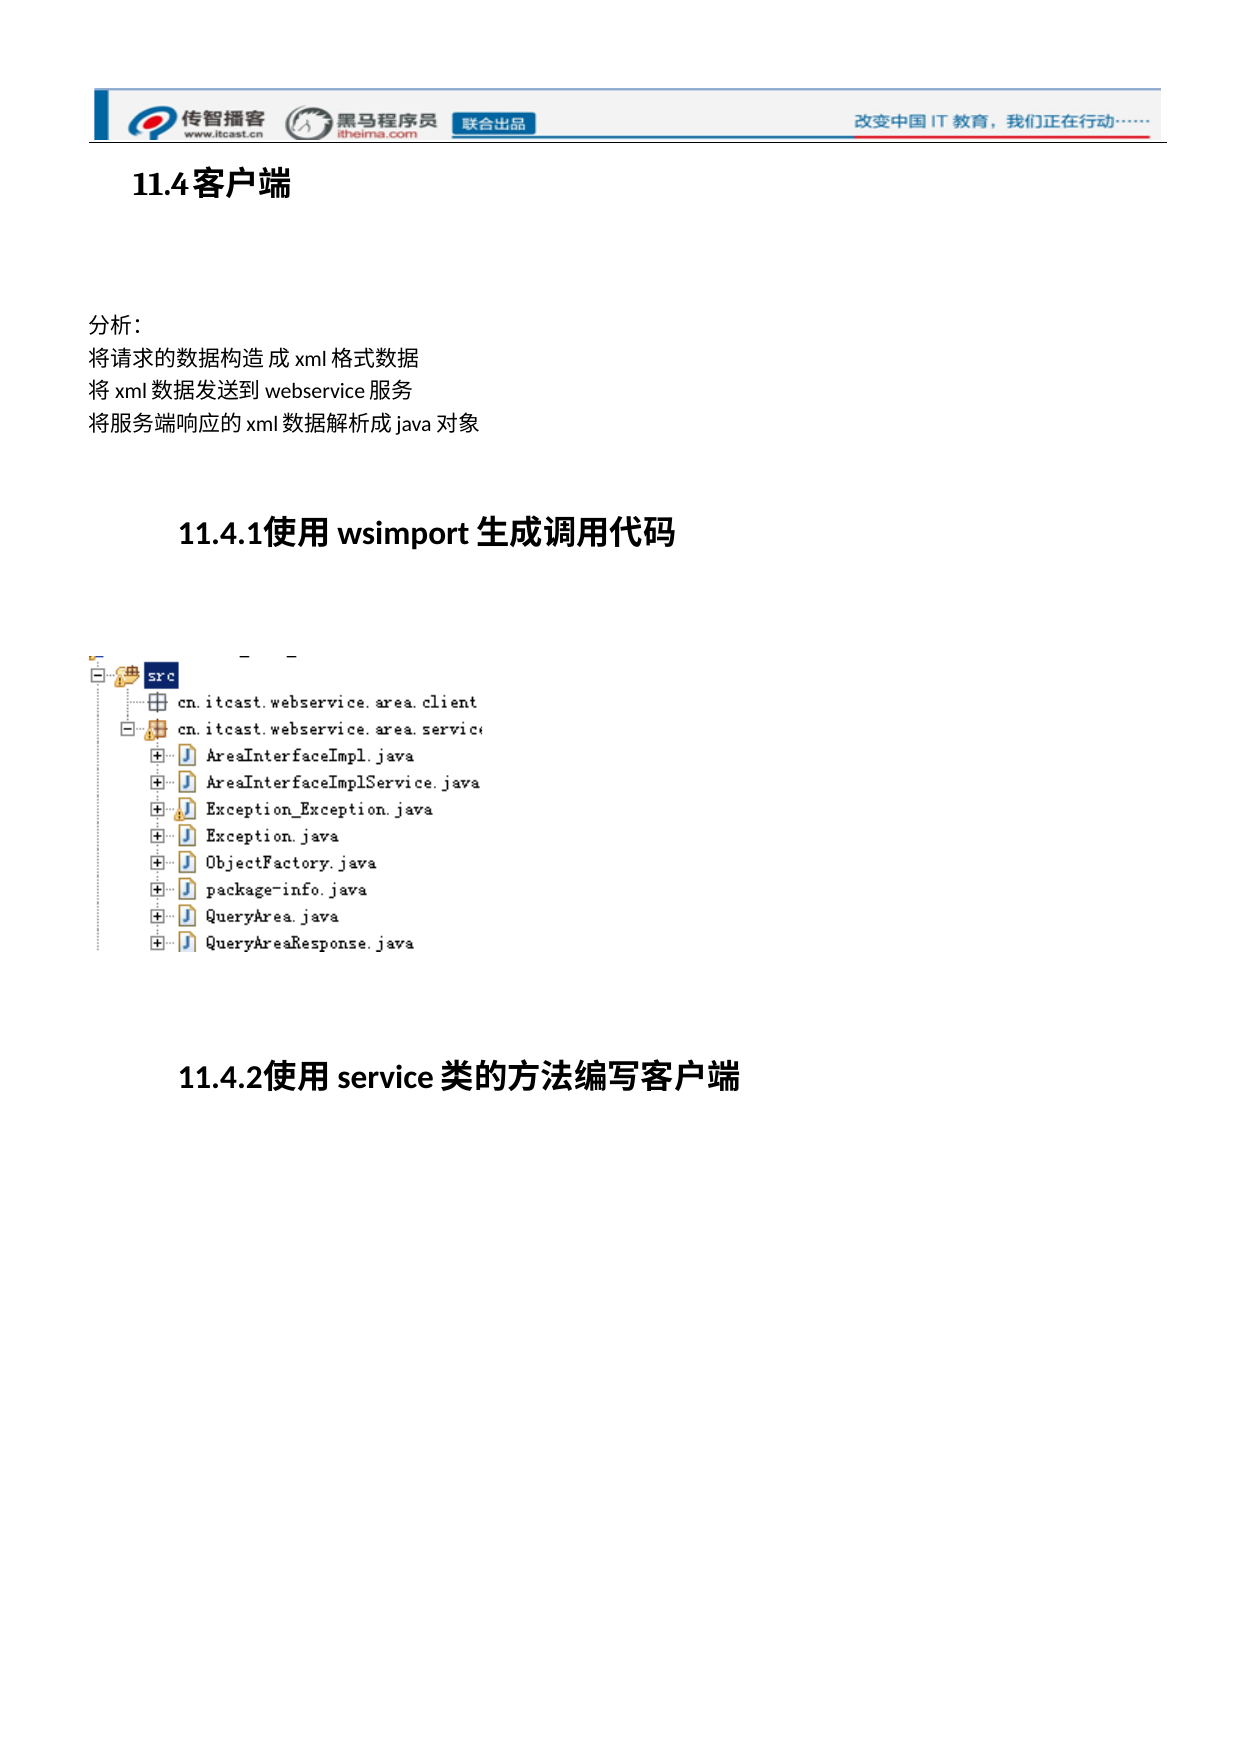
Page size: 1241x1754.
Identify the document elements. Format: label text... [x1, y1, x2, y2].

subtitle 使用service类的方法编写客户端 [177, 1041, 1167, 1106]
picture [94, 88, 1161, 140]
text 将xml数据发送到webservice服务 [89, 373, 1167, 405]
text 将请求的数据构造 成xml格式数据 [89, 340, 1167, 373]
subtitle 使用wsimport生成调用代码 [177, 497, 1167, 562]
subtitle 客户端 [133, 148, 1167, 213]
text 将服务端响应的xml数据解析成java对象 [89, 405, 1167, 438]
text 分析： [89, 308, 1167, 340]
picture [88, 656, 483, 952]
